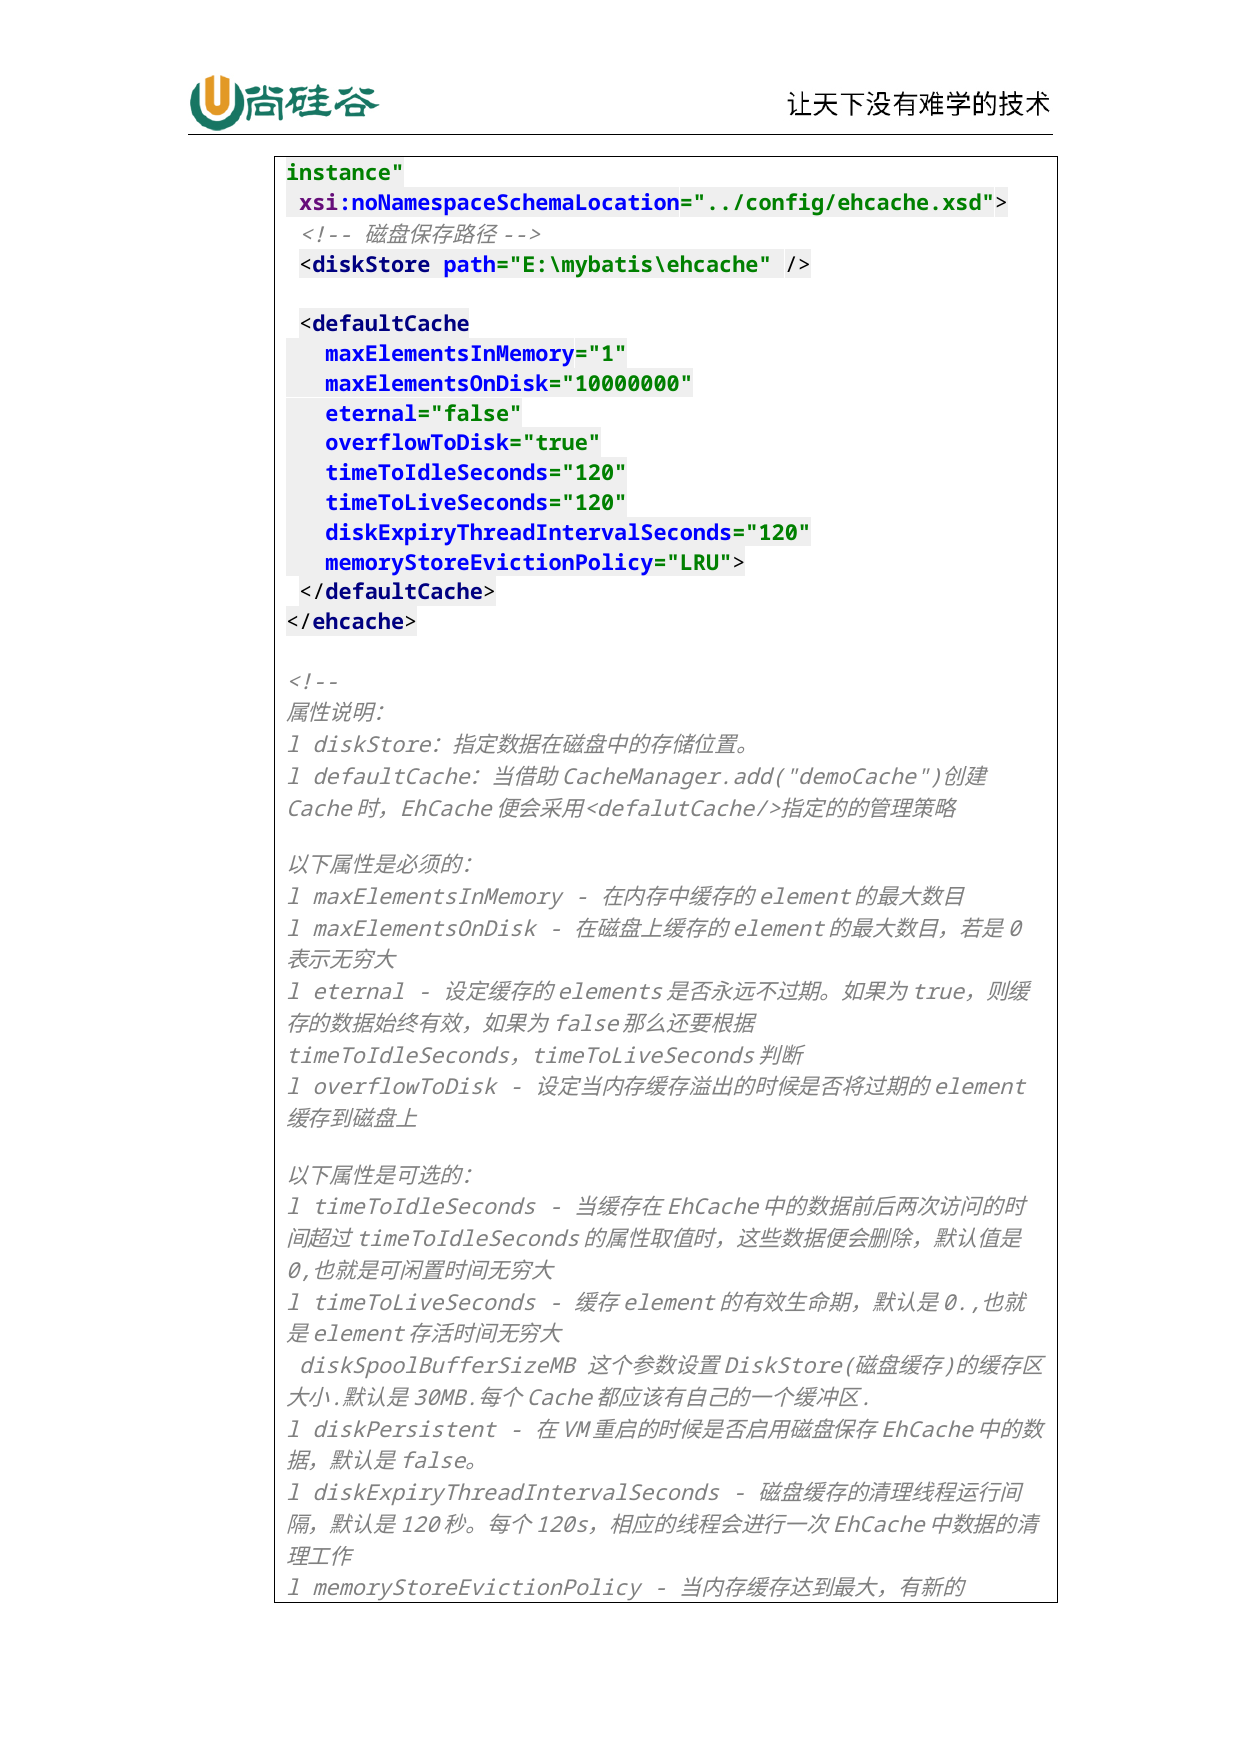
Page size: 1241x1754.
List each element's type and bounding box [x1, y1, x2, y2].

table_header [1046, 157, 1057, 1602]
picture [187, 73, 1053, 132]
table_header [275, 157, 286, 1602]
